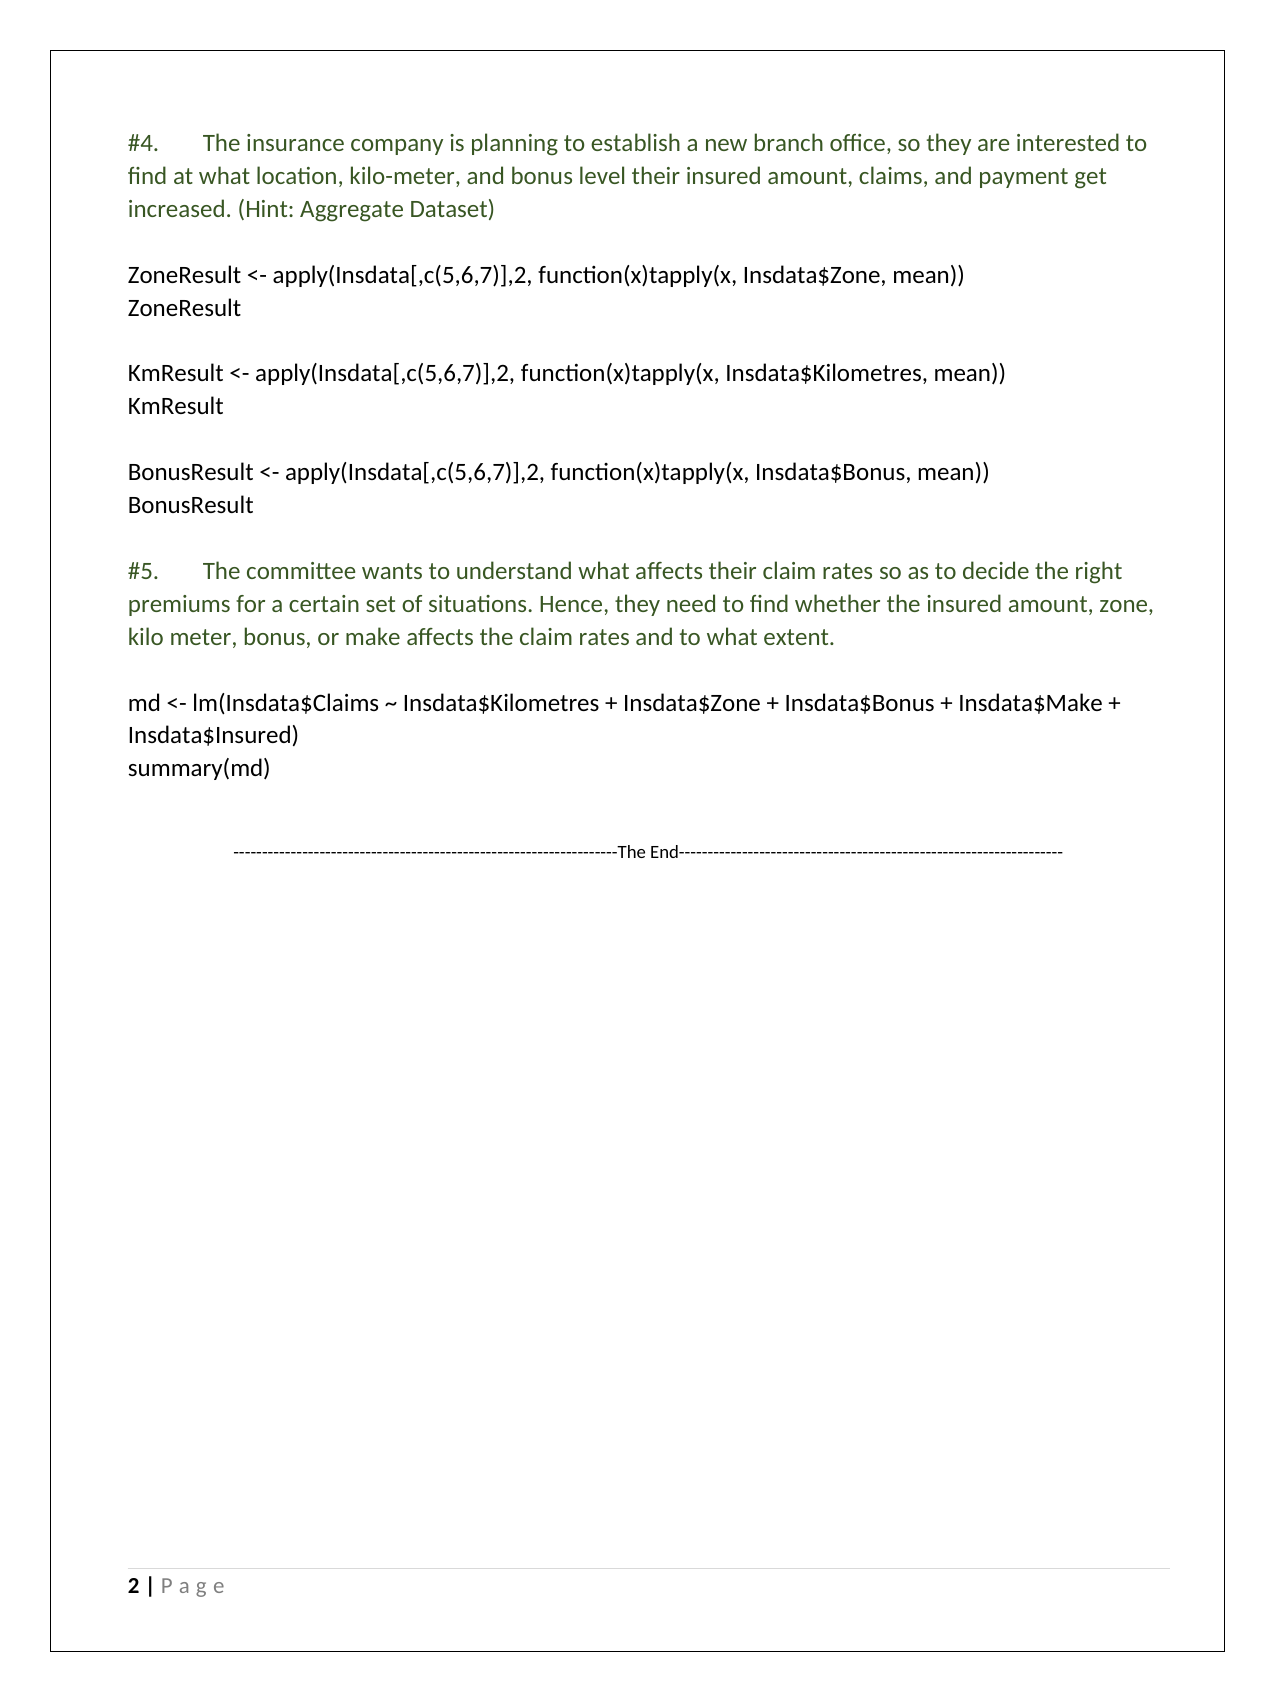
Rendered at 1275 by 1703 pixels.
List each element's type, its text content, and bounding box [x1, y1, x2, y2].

text -------------------------------------------------------------------The End------------------------------------------------------------------- [128, 840, 1170, 863]
text #5. The committee wants to understand what affects their claim rates so as to decide the right premiums for a certain set of situations. Hence, they need to find whether the insured amount, zone, kilo meter, bonus, or make affects the claim rates and to what extent. [128, 555, 1170, 651]
text summary(md) [128, 752, 1170, 783]
text ZoneResult <- apply(Insdata[,c(5,6,7)],2, function(x)tapply(x, Insdata$Zone, mean)) [128, 259, 1170, 289]
text BonusResult [128, 489, 1170, 520]
text ZoneResult [128, 292, 1170, 322]
text BonusResult <- apply(Insdata[,c(5,6,7)],2, function(x)tapply(x, Insdata$Bonus, mean)) [128, 456, 1170, 487]
text md <- lm(Insdata$Claims ~ Insdata$Kilometres + Insdata$Zone + Insdata$Bonus + Insdata$Make + Insdata$Insured) [128, 687, 1170, 750]
text #4. The insurance company is planning to establish a new branch office, so they are interested to find at what location, kilo-meter, and bonus level their insured amount, claims, and payment get increased. (Hint: Aggregate Dataset) [128, 127, 1170, 223]
text KmResult <- apply(Insdata[,c(5,6,7)],2, function(x)tapply(x, Insdata$Kilometres, mean)) [128, 357, 1170, 388]
text KmResult [128, 390, 1170, 421]
